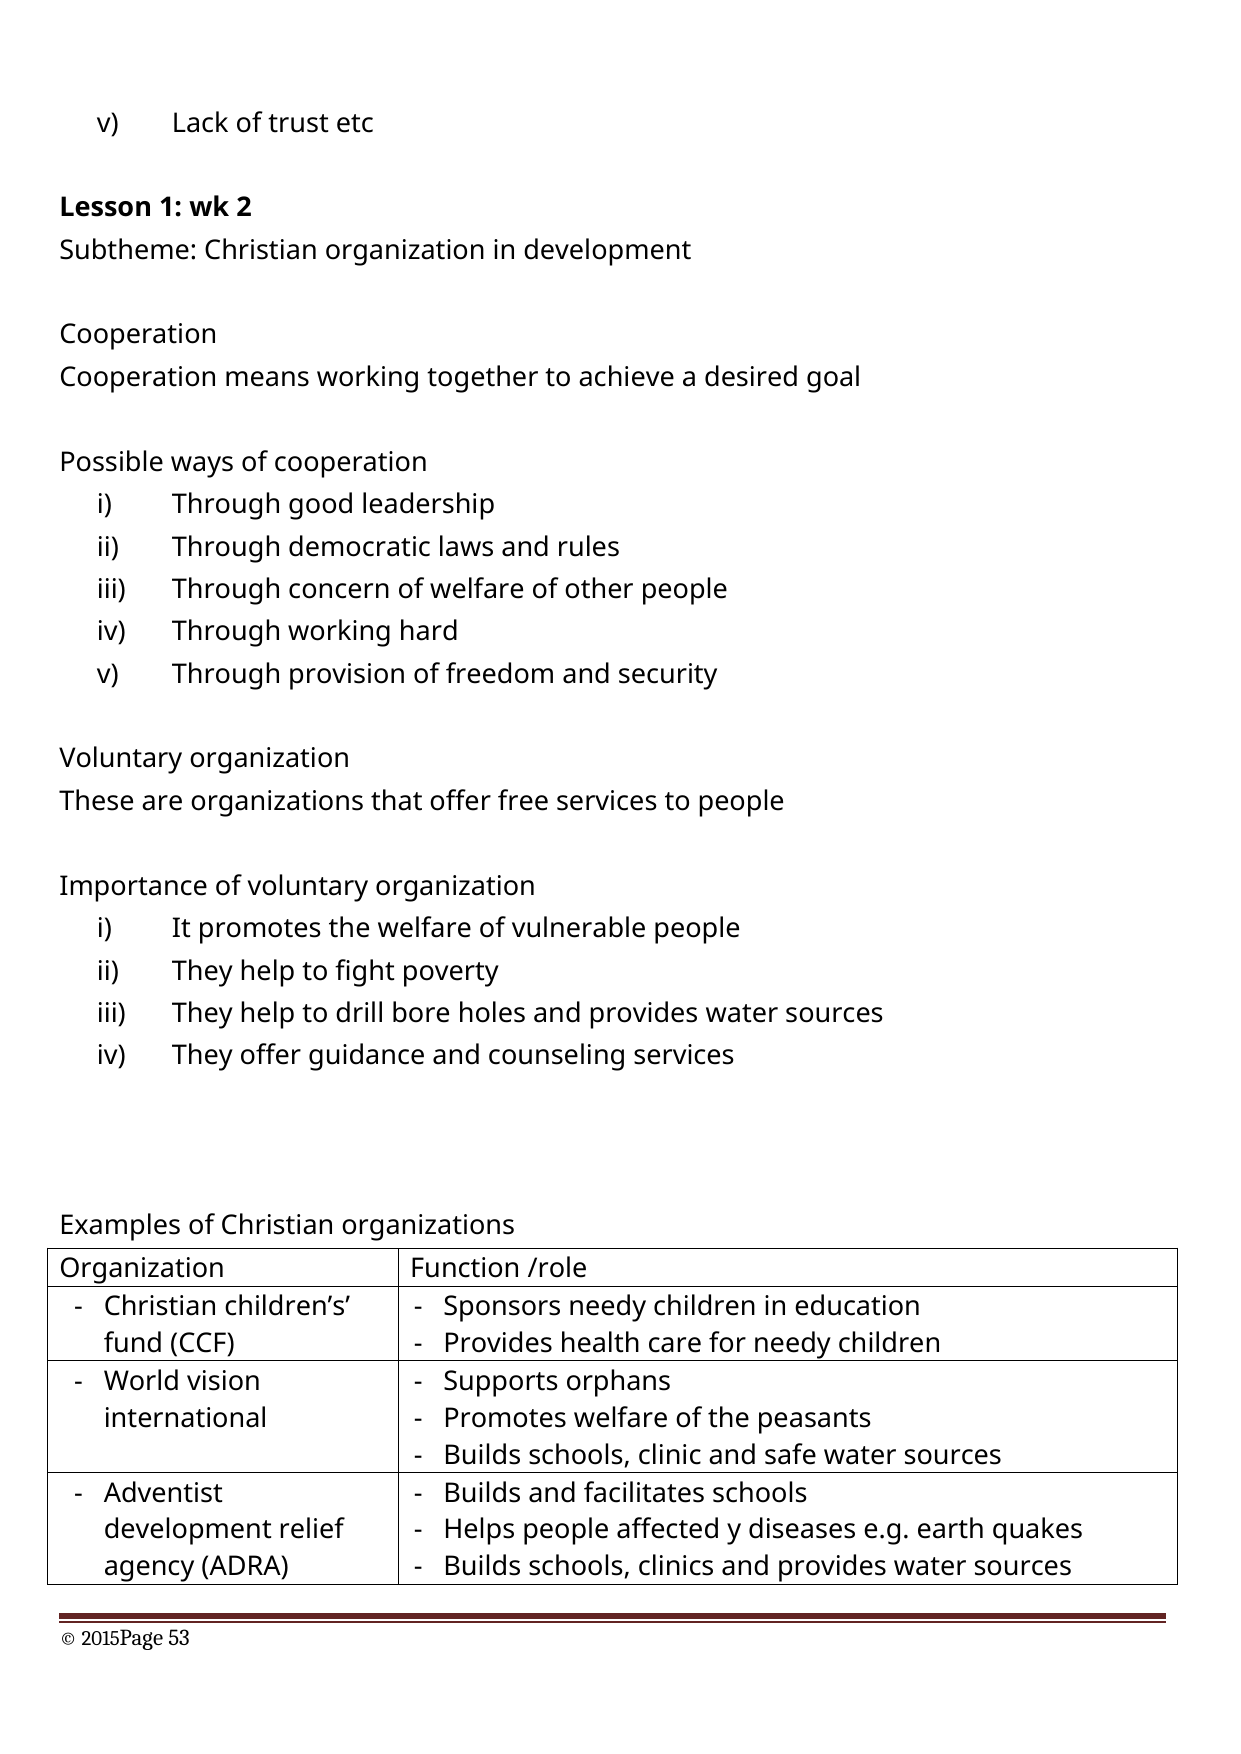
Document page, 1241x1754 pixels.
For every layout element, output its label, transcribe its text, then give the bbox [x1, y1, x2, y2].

list It promotes the welfare of vulnerable people [97, 908, 1166, 945]
text Importance of voluntary organization [59, 866, 1166, 903]
table_cell Supports orphans Promotes welfare of the peasants Builds schools, clinic and safe water sources [399, 1361, 1177, 1472]
table_header Organization [48, 1249, 398, 1286]
text Voluntary organization [59, 739, 1166, 776]
text These are organizations that offer free services to people [59, 781, 1166, 818]
list They help to drill bore holes and provides water sources [97, 993, 1166, 1030]
table_cell Builds and facilitates schools Helps people affected y diseases e.g. earth quakes Builds schools, clinics and provides water sources [399, 1473, 1177, 1584]
table_cell Adventist development relief agency (ADRA) [48, 1473, 398, 1584]
text Lesson 1: wk 2 [59, 188, 1166, 225]
list Through good leadership [97, 484, 1166, 521]
table_cell Christian children’s’ fund (CCF) [48, 1287, 398, 1360]
list Through working hard [97, 612, 1166, 649]
table_cell Sponsors needy children in education Provides health care for needy children [399, 1287, 1177, 1360]
table_header Function /role [399, 1249, 1177, 1286]
list Through provision of freedom and security [97, 654, 1166, 691]
text Cooperation [59, 315, 1166, 352]
text Subtheme: Christian organization in development [59, 230, 1166, 267]
list They offer guidance and counseling services [97, 1036, 1166, 1073]
list Through democratic laws and rules [97, 527, 1166, 564]
table_cell World vision international [48, 1361, 398, 1472]
text Cooperation means working together to achieve a desired goal [59, 357, 1166, 394]
list Through concern of welfare of other people [97, 569, 1166, 606]
list Lack of trust etc [97, 103, 1166, 140]
list They help to fight poverty [97, 951, 1166, 988]
text Examples of Christian organizations [59, 1205, 1166, 1242]
text Possible ways of cooperation [59, 442, 1166, 479]
